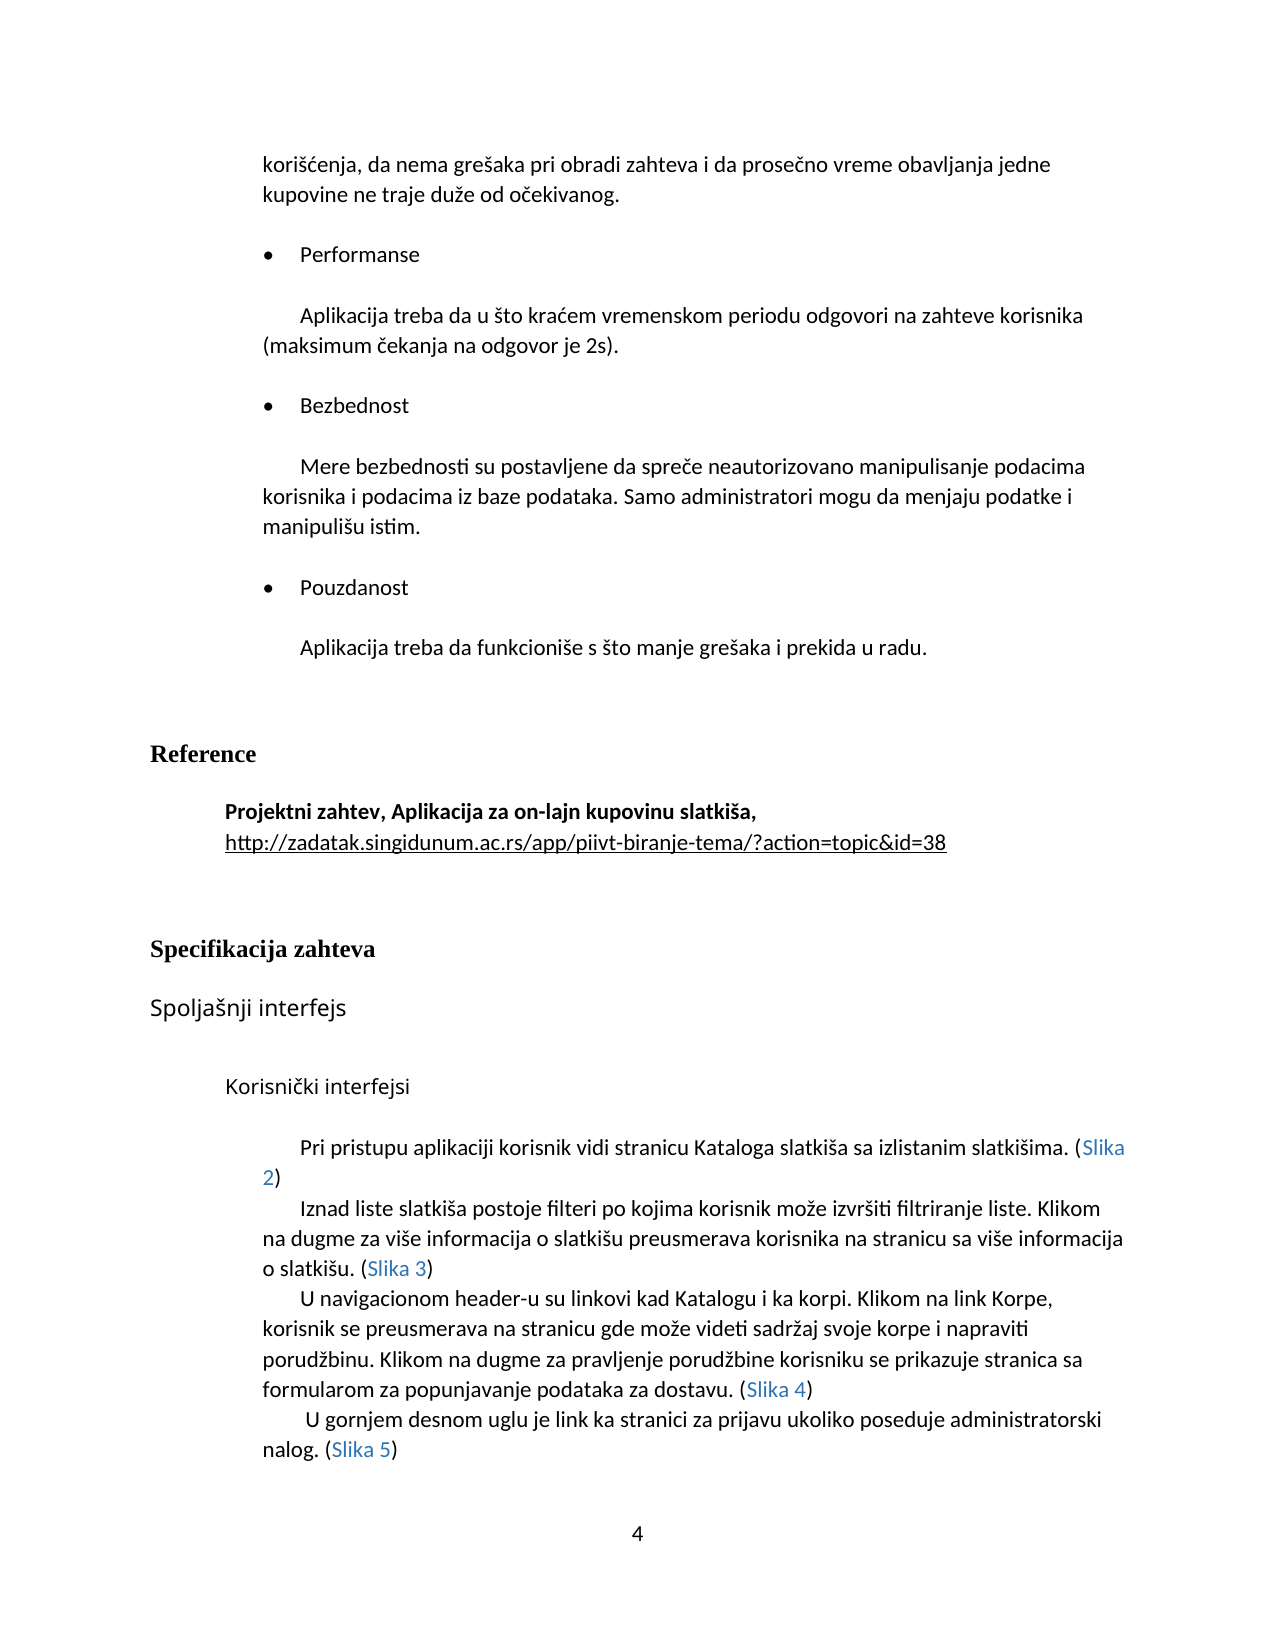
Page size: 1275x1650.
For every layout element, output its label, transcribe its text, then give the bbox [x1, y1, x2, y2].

list • Performanse [262, 241, 1125, 269]
list Mere bezbednosti su postavljene da spreče neautorizovano manipulisanje podacima korisnika i podacima iz baze podataka. Samo administratori mogu da menjaju podatke i manipulišu istim. [262, 452, 1125, 541]
list • Bezbednost [262, 392, 1125, 420]
text U gornjem desnom uglu je link ka stranici za prijavu ukoliko poseduje administratorski nalog. (Slika 5) [262, 1405, 1125, 1463]
list • Pouzdanost [262, 573, 1125, 601]
text Projektni zahtev, Aplikacija za on-lajn kupovinu slatkiša, http://zadatak.singidunum.ac.rs/app/piivt-biranje-tema/?action=topic&id=38 [225, 797, 1125, 856]
subtitle Specifikacija zahteva [150, 934, 1125, 963]
list Aplikacija treba da u što kraćem vremenskom periodu odgovori na zahteve korisnika (maksimum čekanja na odgovor je 2s). [262, 301, 1125, 359]
text Pri pristupu aplikaciji korisnik vidi stranicu Kataloga slatkiša sa izlistanim slatkišima. (Slika 2) [262, 1133, 1125, 1192]
subtitle Korisnički interfejsi [150, 1072, 1125, 1101]
text Iznad liste slatkiša postoje filteri po kojima korisnik može izvršiti filtriranje liste. Klikom na dugme za više informacija o slatkišu preusmerava korisnika na stranicu sa više informacija o slatkišu. (Slika 3) [262, 1194, 1125, 1282]
subtitle Reference [150, 739, 1125, 768]
text U navigacionom header-u su linkovi kad Katalogu i ka korpi. Klikom na link Korpe, korisnik se preusmerava na stranicu gde može videti sadržaj svoje korpe i napraviti porudžbinu. Klikom na dugme za pravljenje porudžbine korisniku se prikazuje stranica sa formularom za popunjavanje podataka za dostavu. (Slika 4) [262, 1284, 1125, 1403]
subtitle Spoljašnji interfejs [150, 992, 1125, 1023]
list Aplikacija treba da funkcioniše s što manje grešaka i prekida u radu. [262, 633, 1125, 661]
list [262, 150, 1125, 208]
